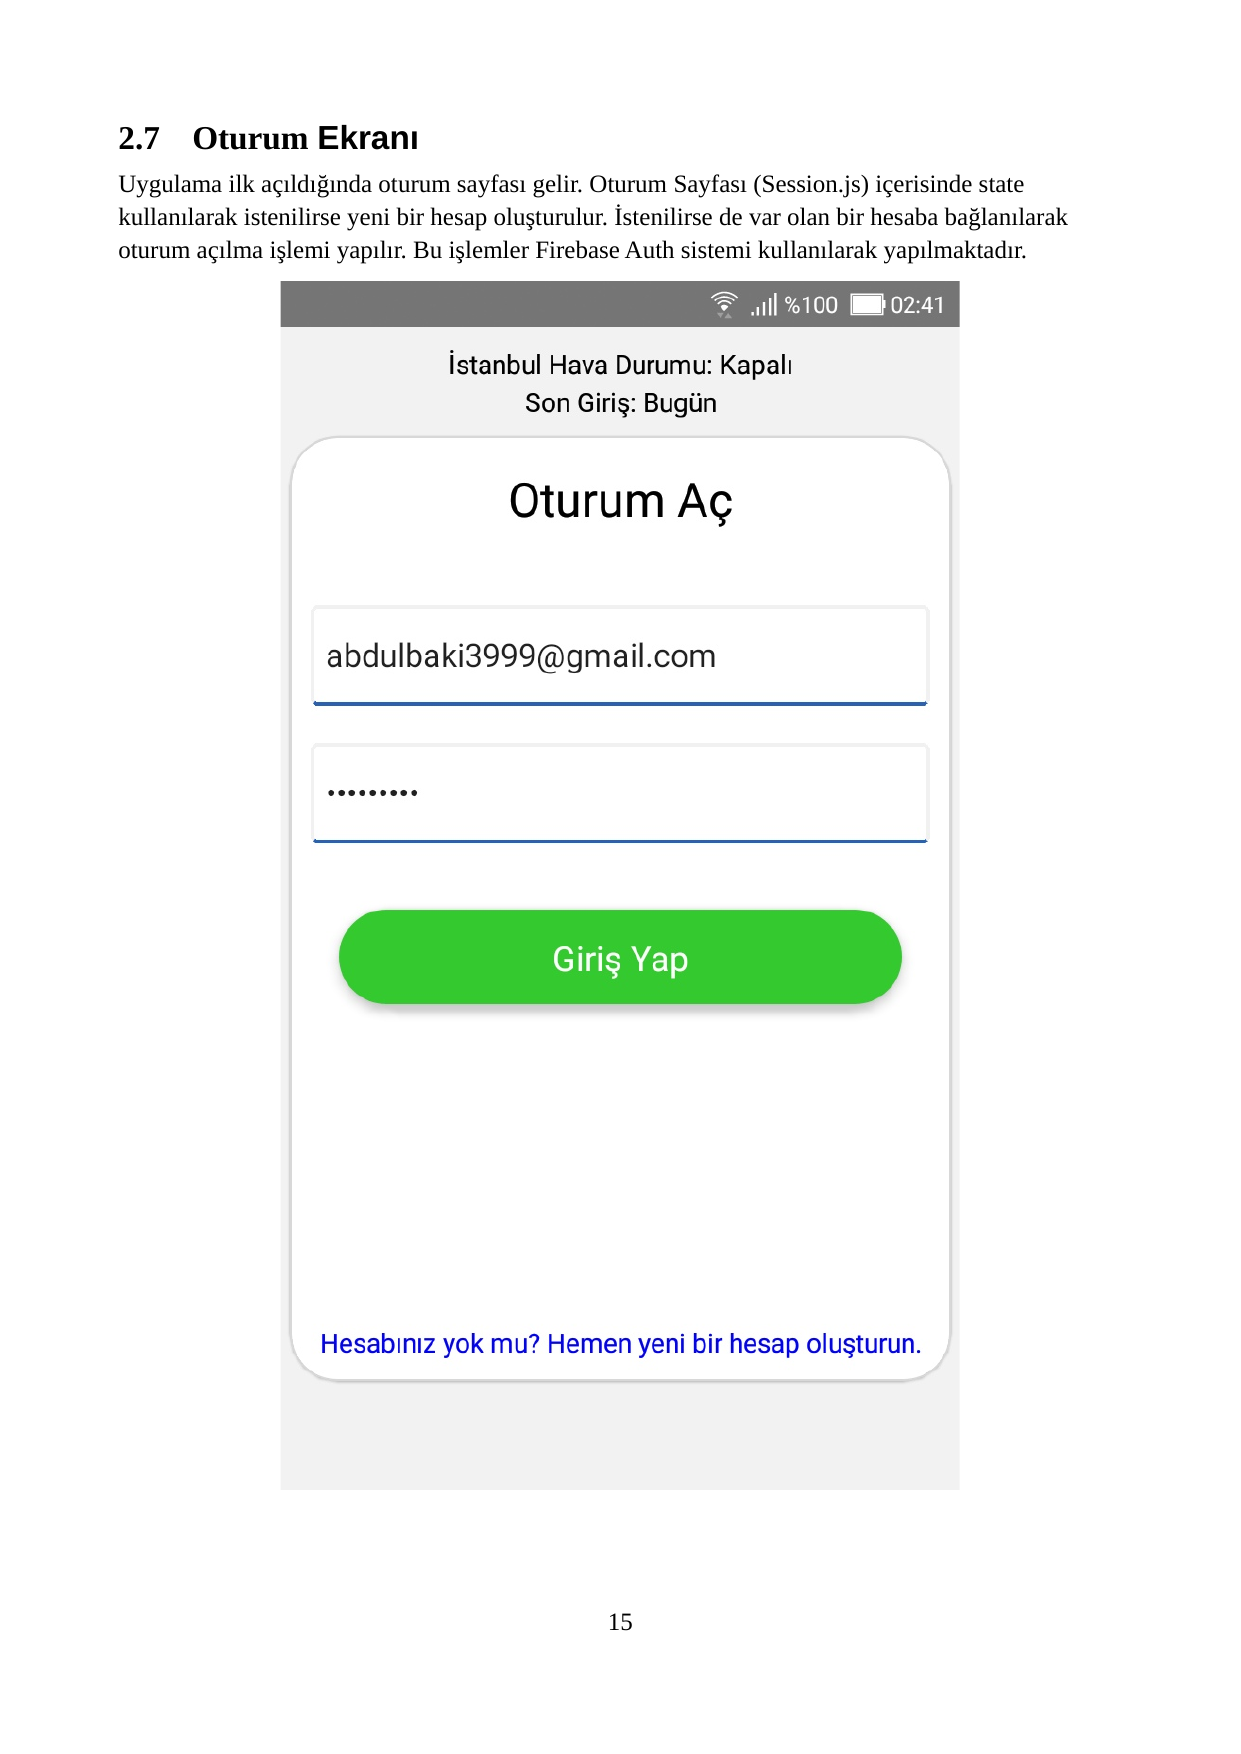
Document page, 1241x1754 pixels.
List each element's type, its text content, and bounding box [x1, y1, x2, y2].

text Uygulama ilk açıldığında oturum sayfası gelir. Oturum Sayfası (Session.js) içerisinde state kullanılarak istenilirse yeni bir hesap oluşturulur. İstenilirse de var olan bir hesaba bağlanılarak oturum açılma işlemi yapılır. Bu işlemler Firebase Auth sistemi kullanılarak yapılmaktadır. [118, 169, 1122, 264]
subtitle Oturum Ekranı [118, 118, 1122, 157]
picture [280, 281, 960, 1490]
